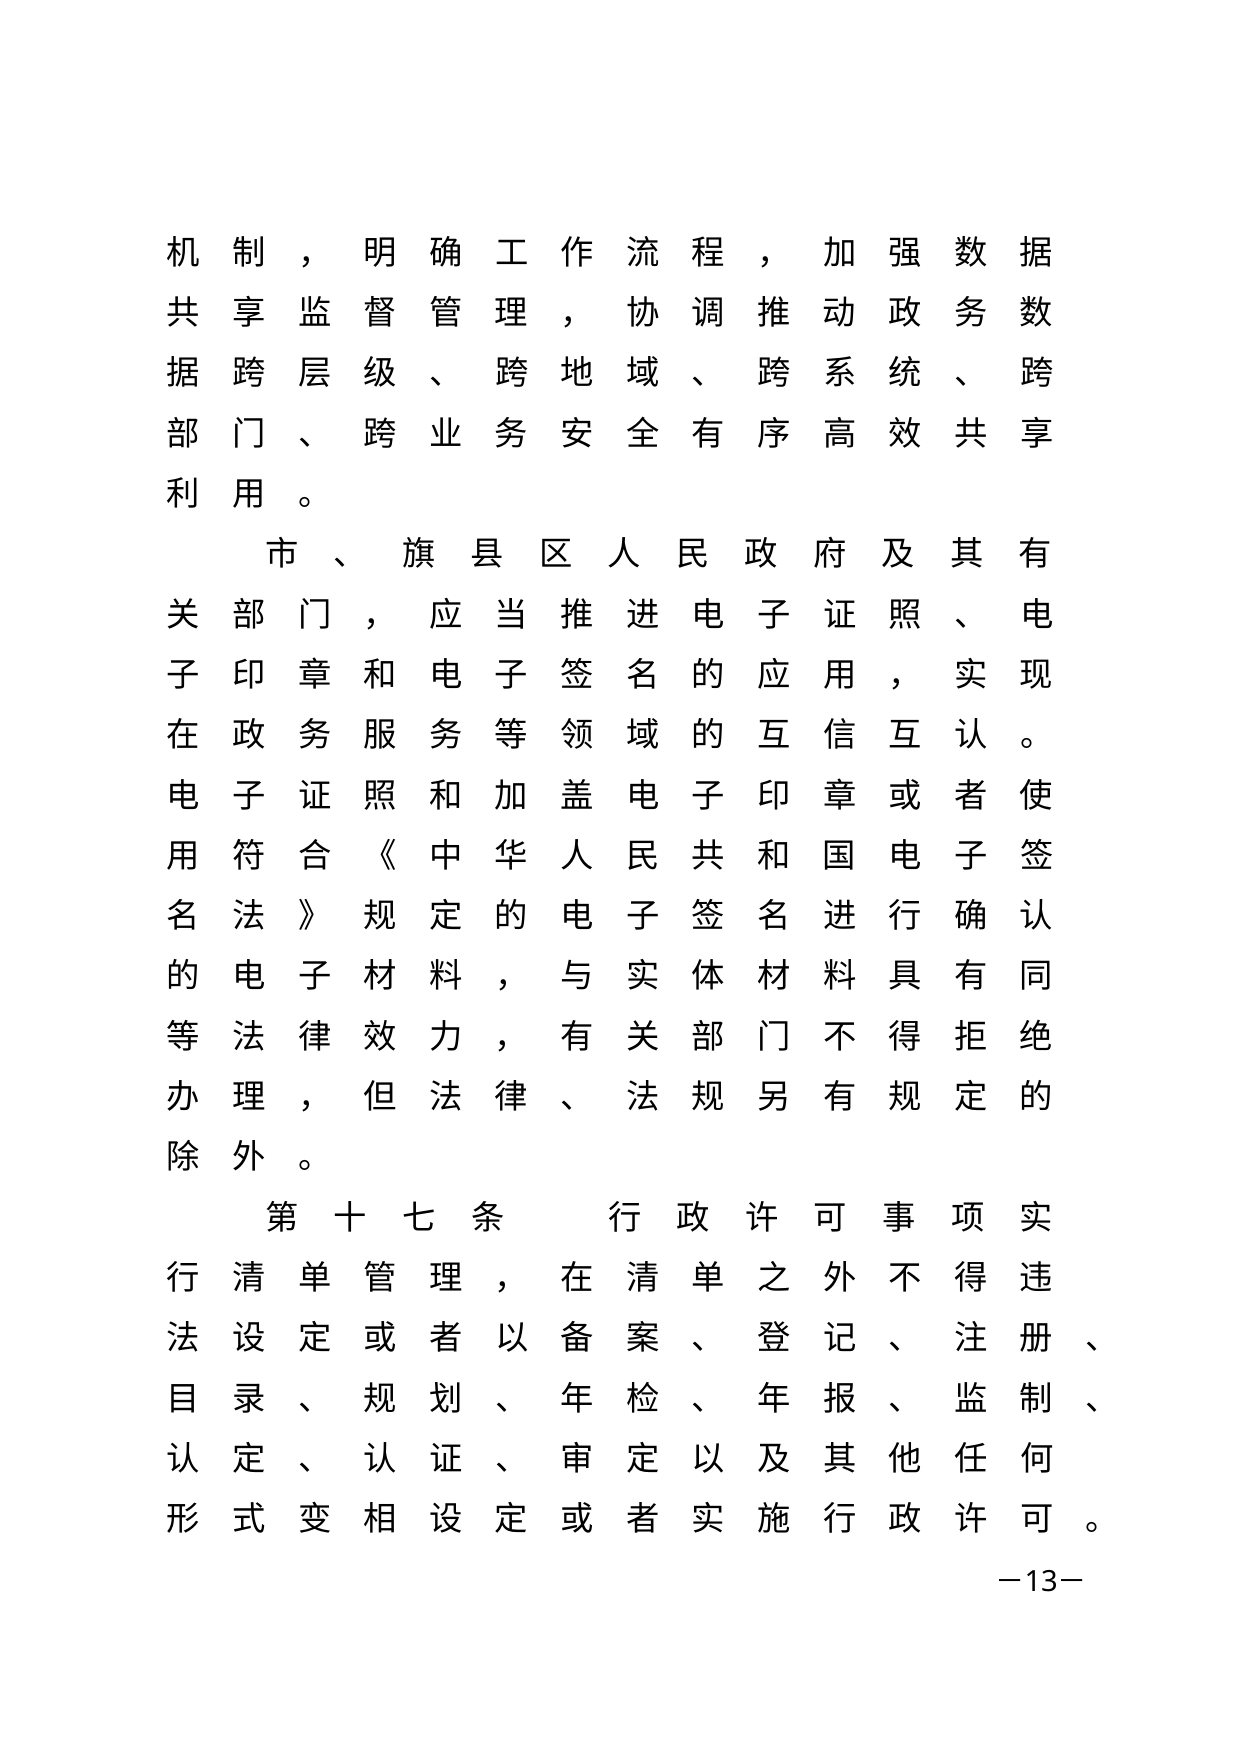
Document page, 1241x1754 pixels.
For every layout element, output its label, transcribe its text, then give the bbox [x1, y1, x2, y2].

text 市、旗县区人民政府及其有关部门，应当推进电子证照、电子印章和电子签名的应用，实现在政务服务等领域的互信互认。电子证照和加盖电子印章或者使用符合《中华人民共和国电子签名法》规定的电子签名进行确认的电子材料，与实体材料具有同等法律效力，有关部门不得拒绝办理，但法律、法规另有规定的除外。 [167, 521, 1085, 1184]
text 市、旗县区人民政府政务数据共享管理部门应当组织编制本行政区域内的政务数据目录，统筹平台建设管理，建立供需对接机制，明确工作流程，加强数据共享监督管理，协调推动政务数据跨层级、跨地域、跨系统、跨部门、跨业务安全有序高效共享利用。 [167, 219, 1085, 521]
text 第十七条 行政许可事项实行清单管理，在清单之外不得违法设定或者以备案、登记、注册、目录、规划、年检、年报、监制、认定、认证、审定以及其他任何形式变相设定或者实施行政许可。 [167, 1184, 1085, 1546]
